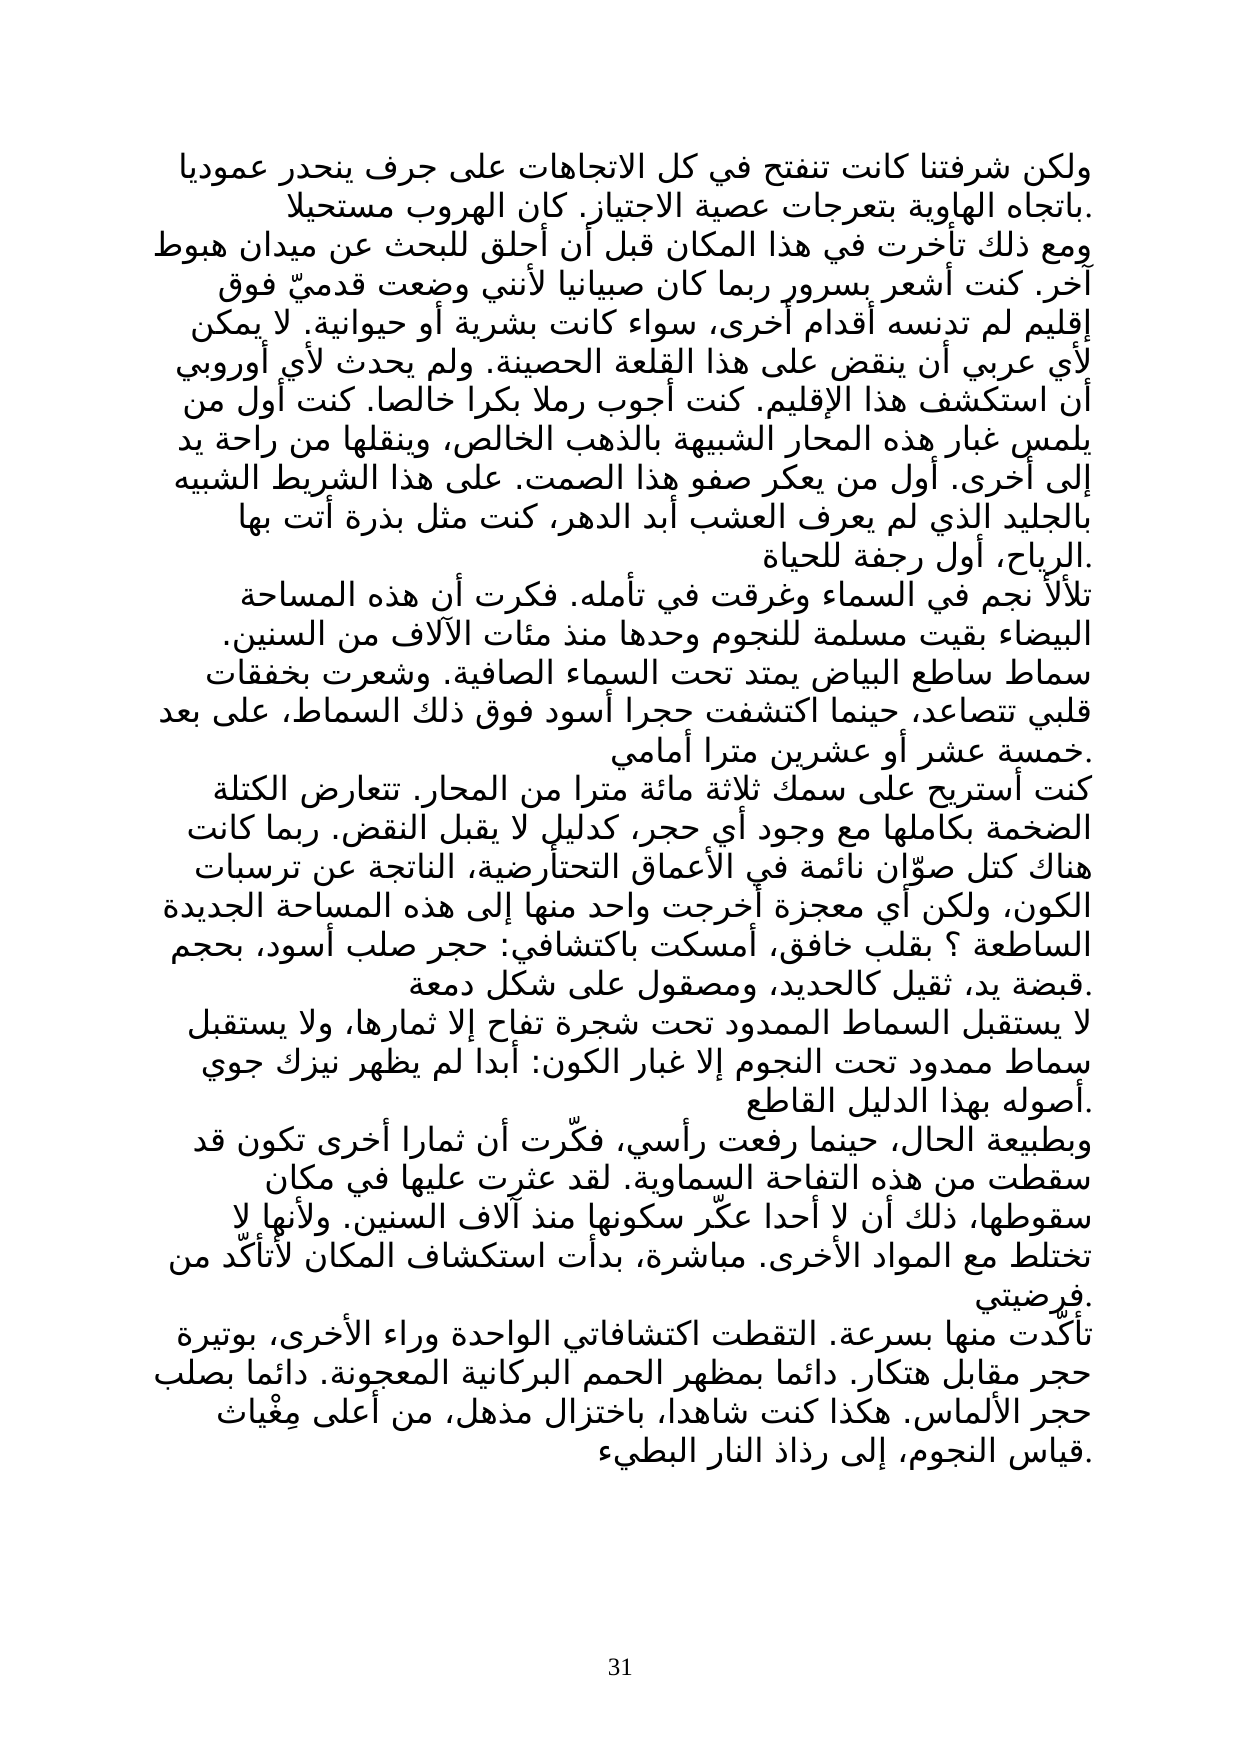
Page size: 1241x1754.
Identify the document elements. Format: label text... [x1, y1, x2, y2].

text لا يستقبل السماط الممدود تحت شجرة تفاح إلا ثمارها، ولا يستقبل سماط ممدود تحت النجوم إلا غبار الكون: أبدا لم يظهر نيزك جوي أصوله بهذا الدليل القاطع. [148, 1003, 1093, 1120]
text وبطبيعة الحال، حينما رفعت رأسي، فكّرت أن ثمارا أخرى تكون قد سقطت من هذه التفاحة السماوية. لقد عثرت عليها في مكان سقوطها، ذلك أن لا أحدا عكّر سكونها منذ آلاف السنين. ولأنها لا تختلط مع المواد الأخرى. مباشرة، بدأت استكشاف المكان لأتأكّد من فرضيتي. [148, 1120, 1093, 1314]
text كنت أستريح على سمك ثلاثة مائة مترا من المحار. تتعارض الكتلة الضخمة بكاملها مع وجود أي حجر، كدليل لا يقبل النقض. ربما كانت هناك كتل صوّان نائمة في الأعماق التحتأرضية، الناتجة عن ترسبات الكون، ولكن أي معجزة أخرجت واحد منها إلى هذه المساحة الجديدة الساطعة ؟ بقلب خافق، أمسكت باكتشافي: حجر صلب أسود، بحجم قبضة يد، ثقيل كالحديد، ومصقول على شكل دمعة. [148, 770, 1093, 1003]
text تلألأ نجم في السماء وغرقت في تأمله. فكرت أن هذه المساحة البيضاء بقيت مسلمة للنجوم وحدها منذ مئات الآلاف من السنين. سماط ساطع البياض يمتد تحت السماء الصافية. وشعرت بخفقات قلبي تتصاعد، حينما اكتشفت حجرا أسود فوق ذلك السماط، على بعد خمسة عشر أو عشرين مترا أمامي. [148, 575, 1093, 770]
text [148, 148, 1093, 226]
text ومع ذلك تأخرت في هذا المكان قبل أن أحلق للبحث عن ميدان هبوط آخر. كنت أشعر بسرور ربما كان صبيانيا لأنني وضعت قدميّ فوق إقليم لم تدنسه أقدام أخرى، سواء كانت بشرية أو حيوانية. لا يمكن لأي عربي أن ينقض على هذا القلعة الحصينة. ولم يحدث لأي أوروبي أن استكشف هذا الإقليم. كنت أجوب رملا بكرا خالصا. كنت أول من يلمس غبار هذه المحار الشبيهة بالذهب الخالص، وينقلها من راحة يد إلى أخرى. أول من يعكر صفو هذا الصمت. على هذا الشريط الشبيه بالجليد الذي لم يعرف العشب أبد الدهر، كنت مثل بذرة أتت بها الرياح، أول رجفة للحياة. [148, 226, 1093, 575]
text تأكّدت منها بسرعة. التقطت اكتشافاتي الواحدة وراء الأخرى، بوتيرة حجر مقابل هتكار. دائما بمظهر الحمم البركانية المعجونة. دائما بصلب حجر الألماس. هكذا كنت شاهدا، باختزال مذهل، من أعلى مِغْياث قياس النجوم، إلى رذاذ النار البطيء. [148, 1314, 1093, 1470]
